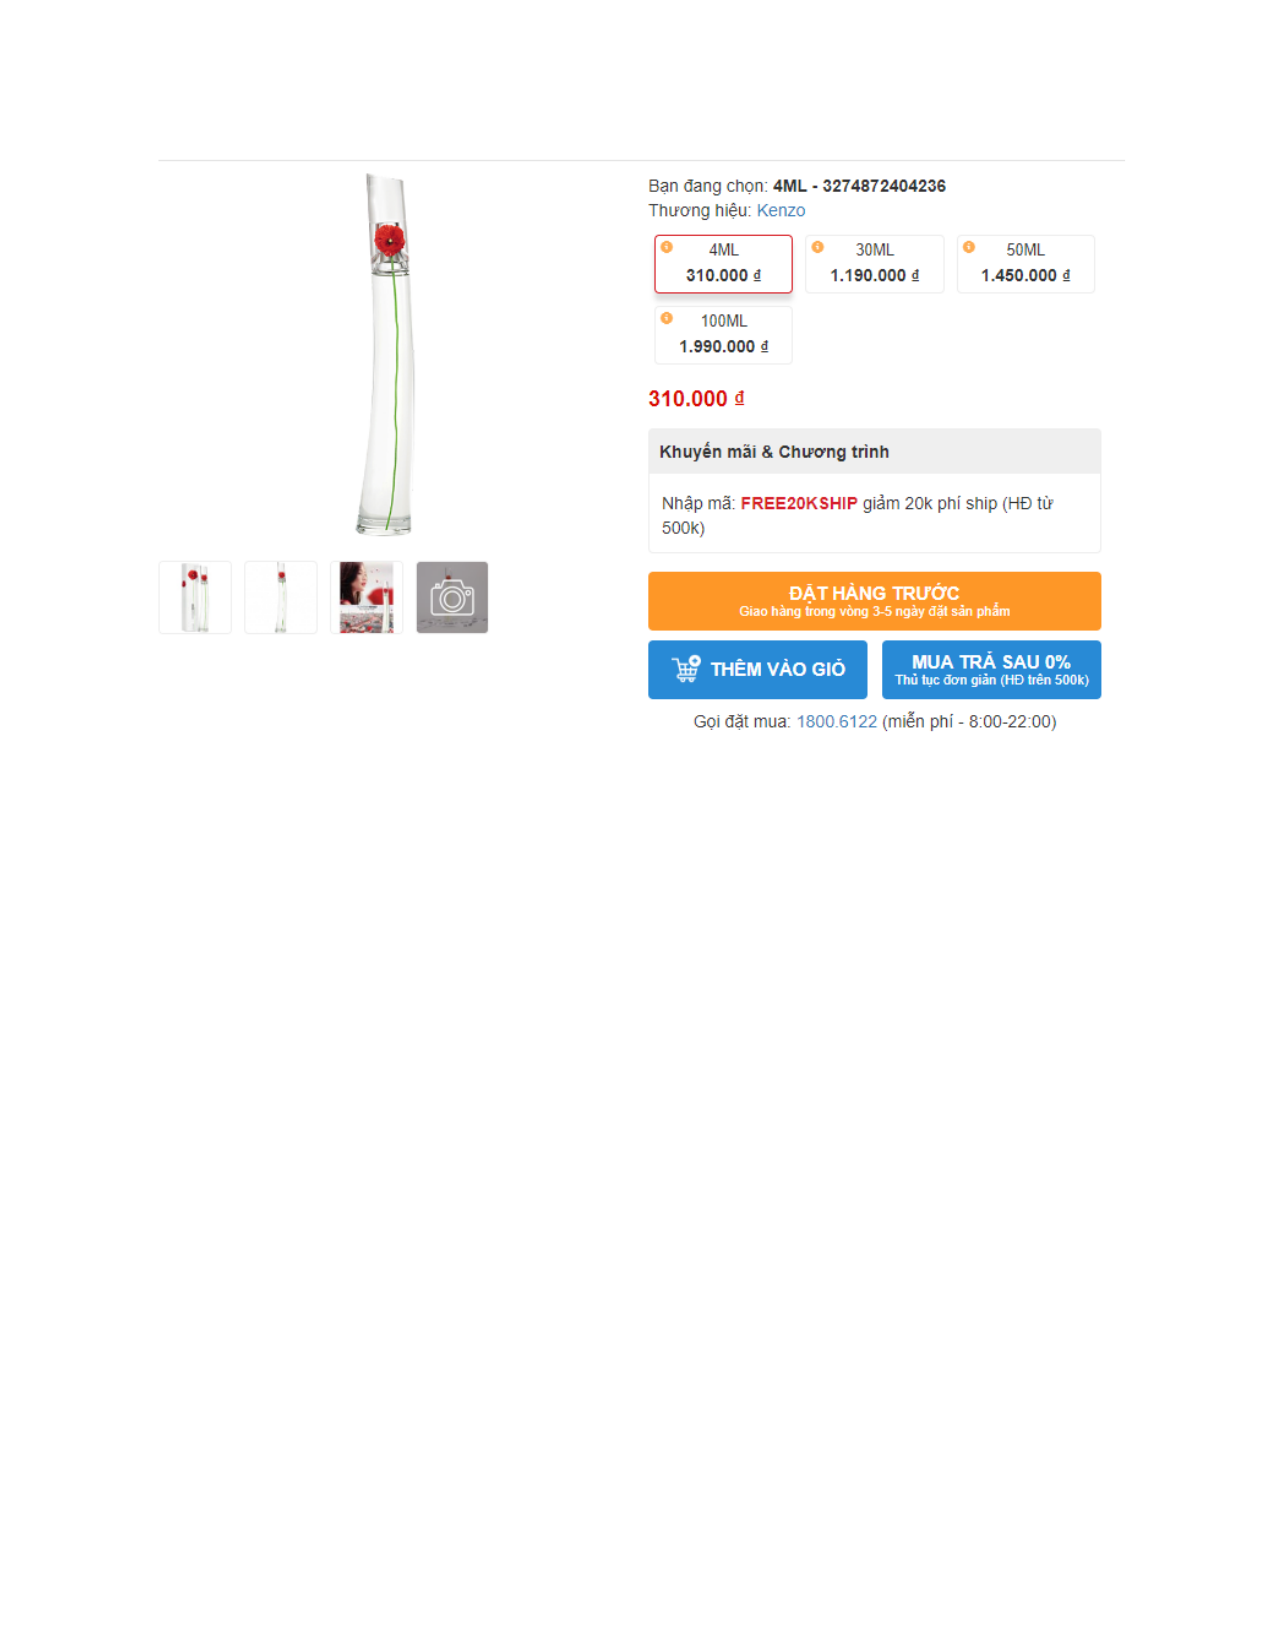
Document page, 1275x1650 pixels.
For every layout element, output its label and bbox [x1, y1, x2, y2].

picture [150, 150, 1125, 741]
